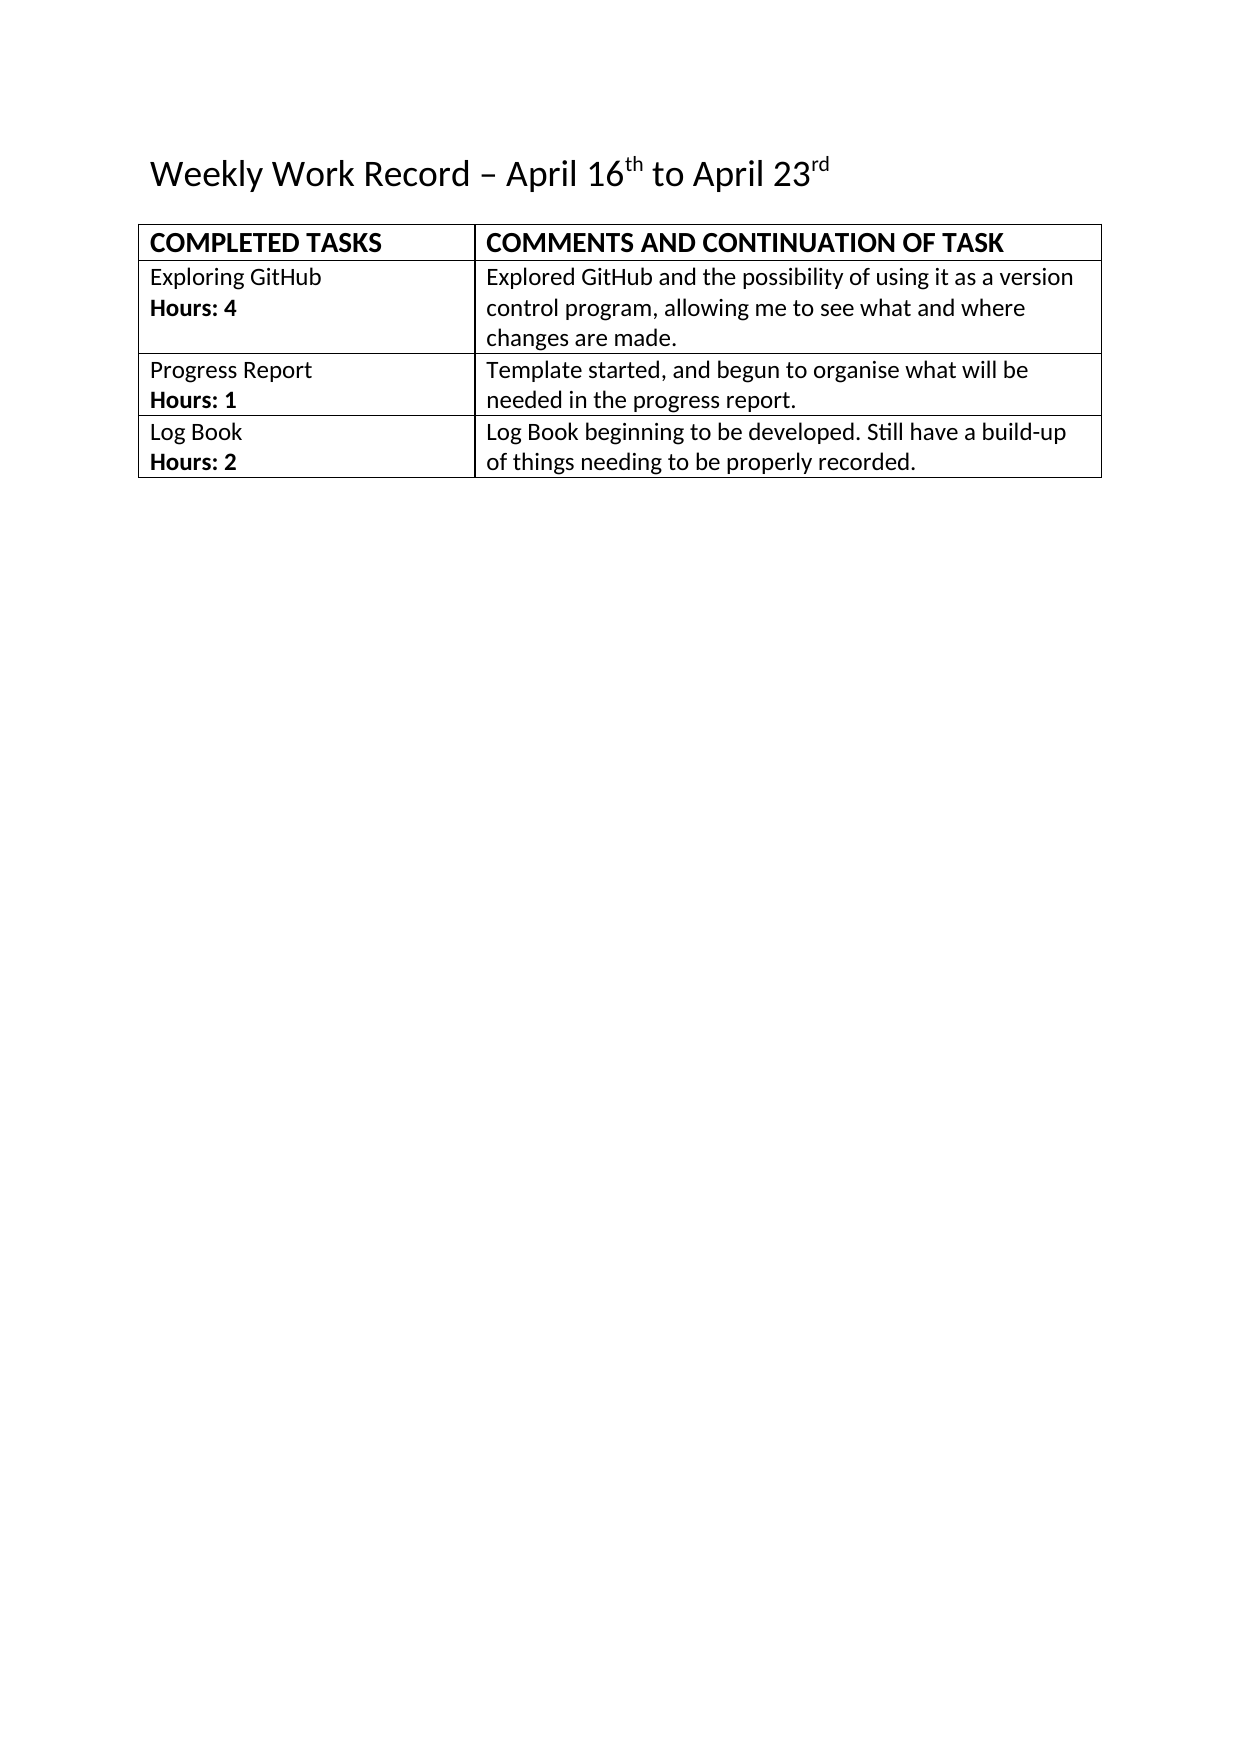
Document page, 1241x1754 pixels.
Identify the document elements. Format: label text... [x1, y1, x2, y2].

table_cell Explored GitHub and the possibility of using it as a version control program, allowing me to see what and where changes are made. [476, 261, 1101, 353]
table_cell Template started, and begun to organise what will be needed in the progress report. [476, 354, 1101, 415]
text Weekly Work Record – April 16th to April 23rd [150, 150, 1090, 196]
table_cell Log Book beginning to be developed. Still have a build-up of things needing to be properly recorded. [476, 416, 1101, 477]
table_cell Exploring GitHub Hours: 4 [139, 261, 474, 353]
table_header COMMENTS AND CONTINUATION OF TASK [476, 225, 1101, 260]
table_cell Log Book Hours: 2 [139, 416, 474, 477]
table_cell Progress Report Hours: 1 [139, 354, 474, 415]
table_header COMPLETED TASKS [139, 225, 474, 260]
